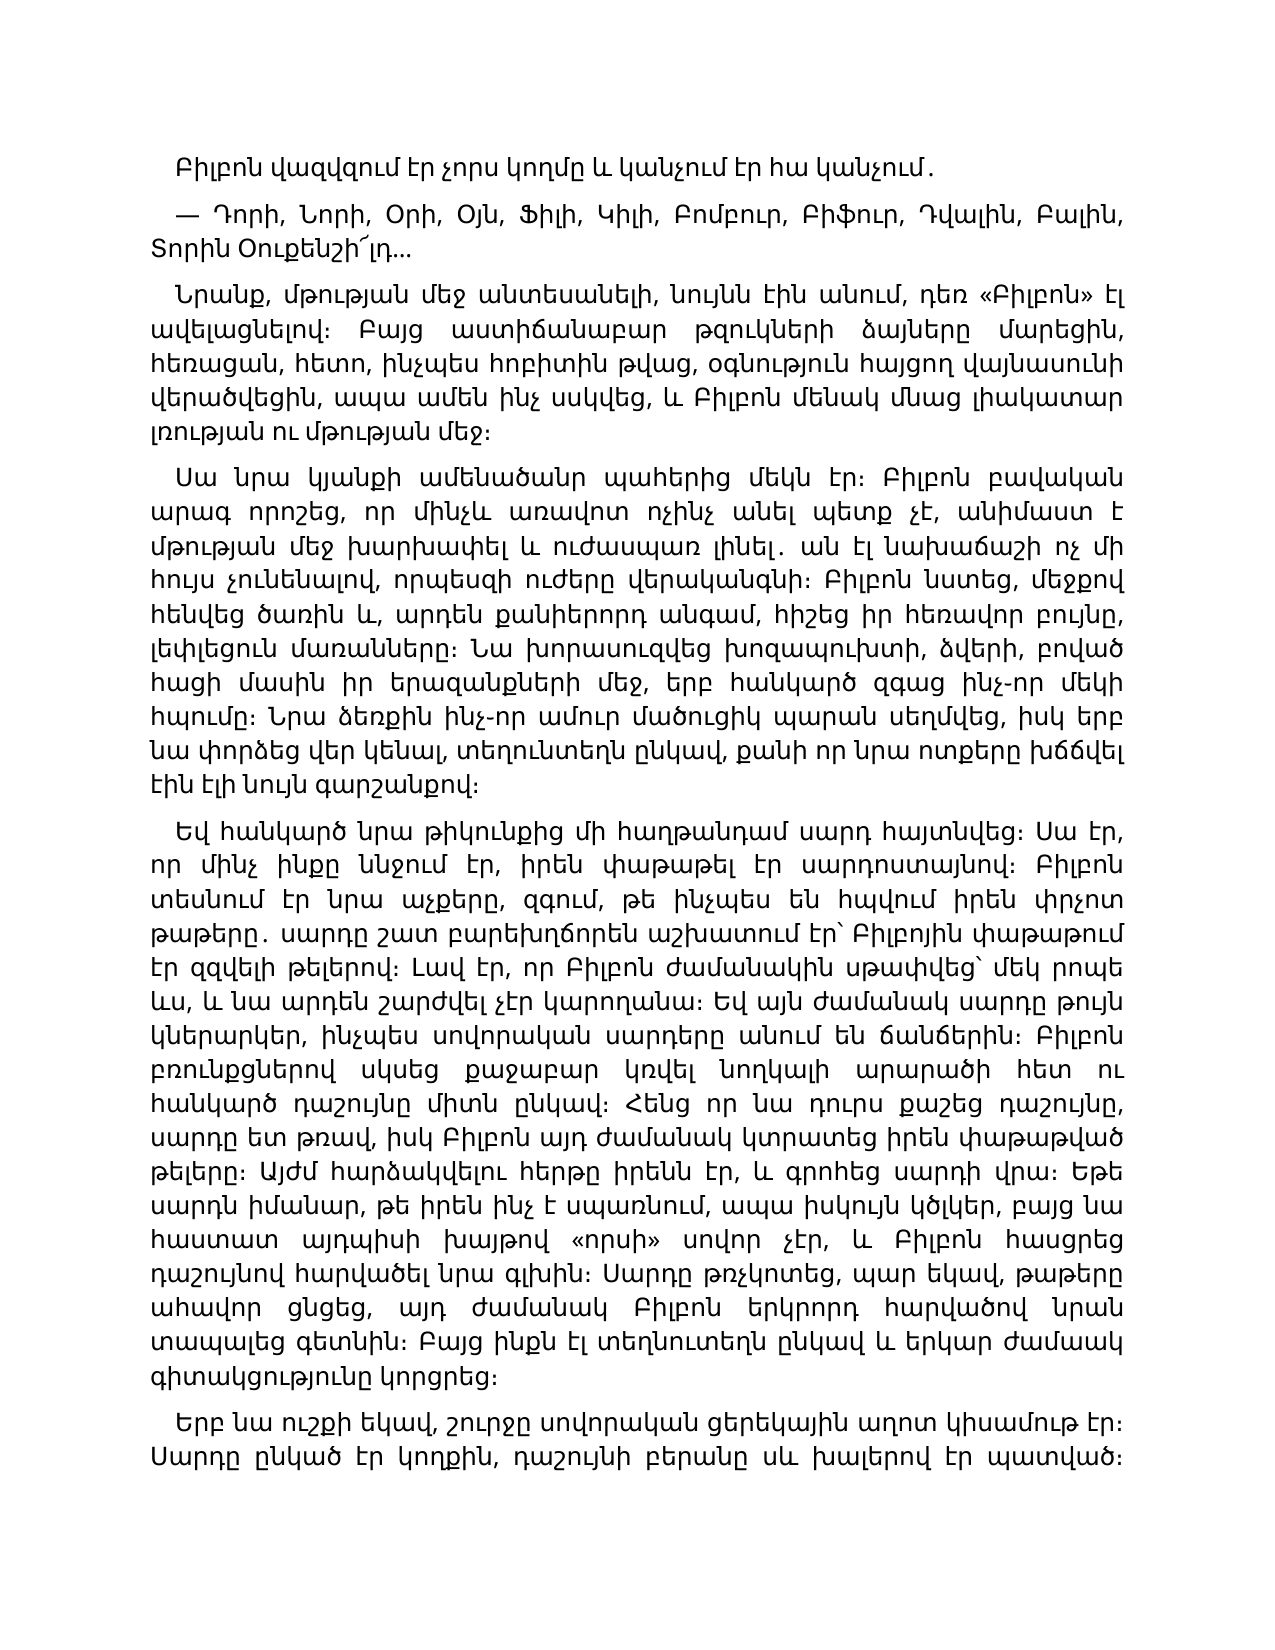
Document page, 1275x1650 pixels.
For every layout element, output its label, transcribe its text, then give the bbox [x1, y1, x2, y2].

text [150, 1405, 1125, 1473]
text Նրանք, մթության մեջ անտեսանելի, նույնն էին անում, դեռ «Բիլբոն» էլ ավելացնելով։ Բայց աստիճանաբար թզուկների ձայները մարեցին, հեռացան, հետո, ինչպես հոբիտին թվաց, օգնություն հայցող վայնասունի վերածվեցին, ապա ամեն ինչ սսկվեց, և Բիլբոն մենակ մնաց լիակատար լռության ու մթության մեջ։ [150, 277, 1125, 447]
text Սա նրա կյանքի ամենածանր պահերից մեկն էր։ Բիլբոն բավական արագ որոշեց, որ մինչև առավոտ ոչինչ անել պետք չէ, անիմաստ է մթության մեջ խարխափել և ուժասպառ լինել․ ան էլ նախաճաշի ոչ մի հույս չունենալով, որպեսզի ուժերը վերականգնի։ Բիլբոն նստեց, մեջքով հենվեց ծառին և, արդեն քանիերորդ անգամ, հիշեց իր հեռավոր բույնը, լեփլեցուն մառանները։ Նա խորասուզվեց խոզապուխտի, ձվերի, բոված հացի մասին իր երազանքների մեջ, երբ հանկարծ զգաց ինչ֊որ մեկի հպումը։ Նրա ձեռքին ինչ֊որ ամուր մածուցիկ պարան սեղմվեց, իսկ երբ նա փորձեց վեր կենալ, տեղունտեղն ընկավ, քանի որ նրա ոտքերը խճճվել էին էլի նույն գարշանքով։ [150, 460, 1125, 801]
text ― Դորի, Նորի, Օրի, Օյն, Ֆիլի, Կիլի, Բոմբուր, Բիֆուր, Դվալին, Բալին, Տորին Օուքենշի՜լդ… [150, 197, 1125, 265]
text Բիլբոն վազվզում էր չորս կողմը և կանչում էր հա կանչում․ [150, 150, 1125, 184]
text Եվ հանկարծ նրա թիկունքից մի հաղթանդամ սարդ հայտնվեց։ Սա էր, որ մինչ ինքը ննջում էր, իրեն փաթաթել էր սարդոստայնով։ Բիլբոն տեսնում էր նրա աչքերը, զգում, թե ինչպես են հպվում իրեն փրչոտ թաթերը․ սարդը շատ բարեխղճորեն աշխատում էր՝ Բիլբոյին փաթաթում էր զզվելի թելերով։ Լավ էր, որ Բիլբոն ժամանակին սթափվեց՝ մեկ րոպե ևս, և նա արդեն շարժվել չէր կարողանա։ Եվ այն ժամանակ սարդը թույն կներարկեր, ինչպես սովորական սարդերը անում են ճանճերին։ Բիլբոն բռունքցներով սկսեց քաջաբար կռվել նողկալի արարածի հետ ու հանկարծ դաշույնը միտն ընկավ։ Հենց որ նա դուրս քաշեց դաշույնը, սարդը ետ թռավ, իսկ Բիլբոն այդ ժամանակ կտրատեց իրեն փաթաթված թելերը։ Այժմ հարձակվելու հերթը իրենն էր, և գրոհեց սարդի վրա։ Եթե սարդն իմանար, թե իրեն ինչ է սպառնում, ապա իսկույն կծլկեր, բայց նա հաստատ այդպիսի խայթով «որսի» սովոր չէր, և Բիլբոն հասցրեց դաշույնով հարվածել նրա գլխին։ Սարդը թռչկոտեց, պար եկավ, թաթերը ահավոր ցնցեց, այդ ժամանակ Բիլբոն երկրորդ հարվածով նրան տապալեց գետնին։ Բայց ինքն էլ տեղնուտեղն ընկավ և երկար ժամաակ գիտակցությունը կորցրեց։ [150, 813, 1125, 1392]
